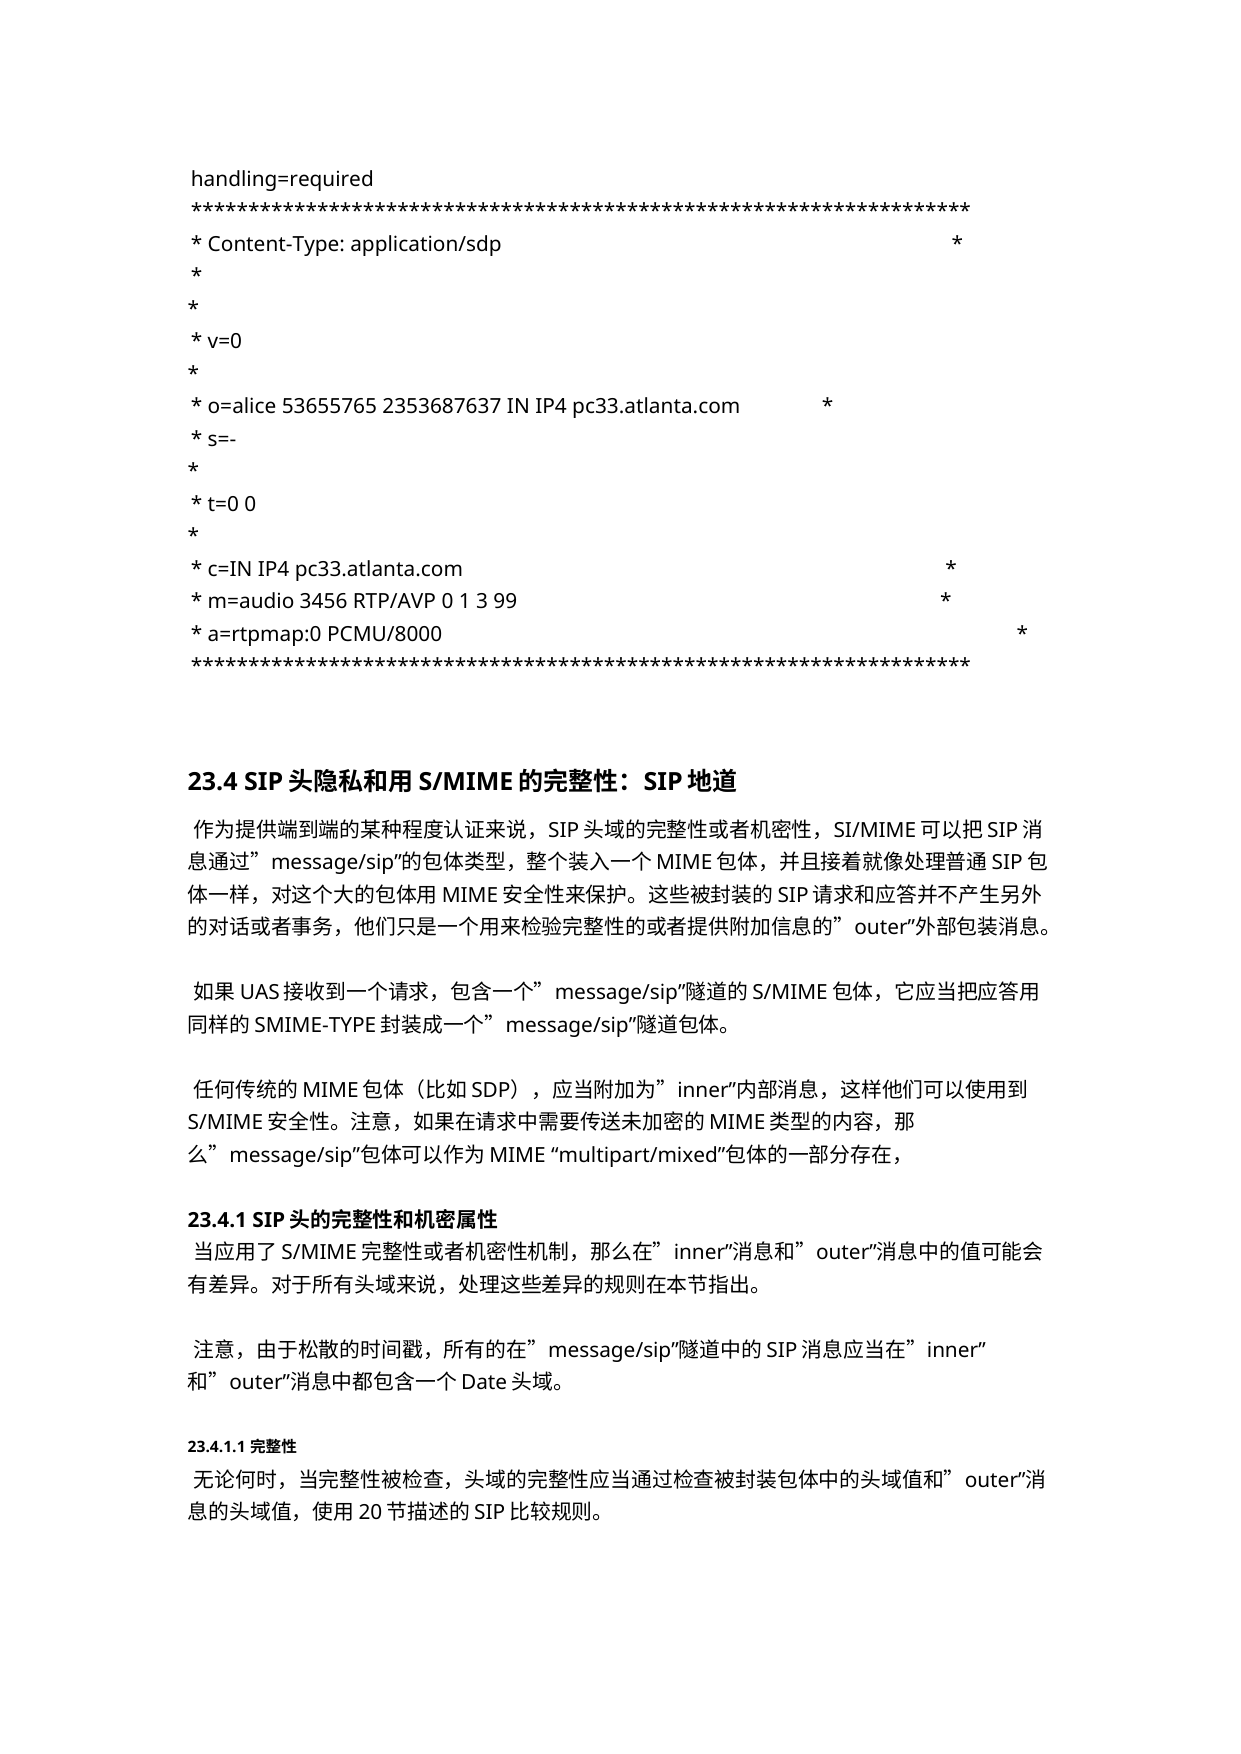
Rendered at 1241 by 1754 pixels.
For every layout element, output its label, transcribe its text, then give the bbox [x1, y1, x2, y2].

text 无论何时，当完整性被检查，头域的完整性应当通过检查被封装包体中的头域值和”outer”消息的头域值，使用20节描述的SIP比较规则。 [187, 1462, 1053, 1527]
text 如果UAS接收到一个请求，包含一个”message/sip”隧道的S/MIME包体，它应当把应答用同样的SMIME-TYPE封装成一个”message/sip”隧道包体。 [187, 974, 1053, 1039]
text * Content-Type: application/sdp * [187, 227, 1053, 259]
text 23.4 SIP头隐私和用S/MIME的完整性：SIP地道 [187, 747, 1053, 812]
text * m=audio 3456 RTP/AVP 0 1 3 99 * [187, 584, 1053, 617]
text * a=rtpmap:0 PCMU/8000 * [187, 617, 1053, 649]
text 23.4.1.1 完整性 [187, 1429, 1053, 1462]
text 当应用了S/MIME完整性或者机密性机制，那么在”inner”消息和”outer”消息中的值可能会有差异。对于所有头域来说，处理这些差异的规则在本节指出。 [187, 1234, 1053, 1299]
text * * [187, 259, 1053, 324]
text ******************************************************************** [187, 194, 1053, 227]
text 注意，由于松散的时间戳，所有的在”message/sip”隧道中的SIP消息应当在”inner”和”outer”消息中都包含一个Date头域。 [187, 1332, 1053, 1397]
text * v=0 * [187, 324, 1053, 389]
text 任何传统的MIME包体（比如SDP），应当附加为”inner”内部消息，这样他们可以使用到S/MIME安全性。注意，如果在请求中需要传送未加密的MIME类型的内容，那么”message/sip”包体可以作为MIME “multipart/mixed”包体的一部分存在， [187, 1072, 1053, 1169]
text * c=IN IP4 pc33.atlanta.com * [187, 552, 1053, 584]
text 23.4.1 SIP头的完整性和机密属性 [187, 1202, 1053, 1234]
text * t=0 0 * [187, 487, 1053, 552]
text handling=required [187, 162, 1053, 194]
text * o=alice 53655765 2353687637 IN IP4 pc33.atlanta.com * [187, 389, 1053, 422]
text 作为提供端到端的某种程度认证来说，SIP头域的完整性或者机密性，SI/MIME可以把SIP消息通过”message/sip”的包体类型，整个装入一个MIME包体，并且接着就像处理普通SIP包体一样，对这个大的包体用MIME安全性来保护。这些被封装的SIP请求和应答并不产生另外的对话或者事务，他们只是一个用来检验完整性的或者提供附加信息的”outer”外部包装消息。 [187, 812, 1053, 942]
text * s=- * [187, 422, 1053, 487]
text ******************************************************************** [187, 649, 1053, 682]
